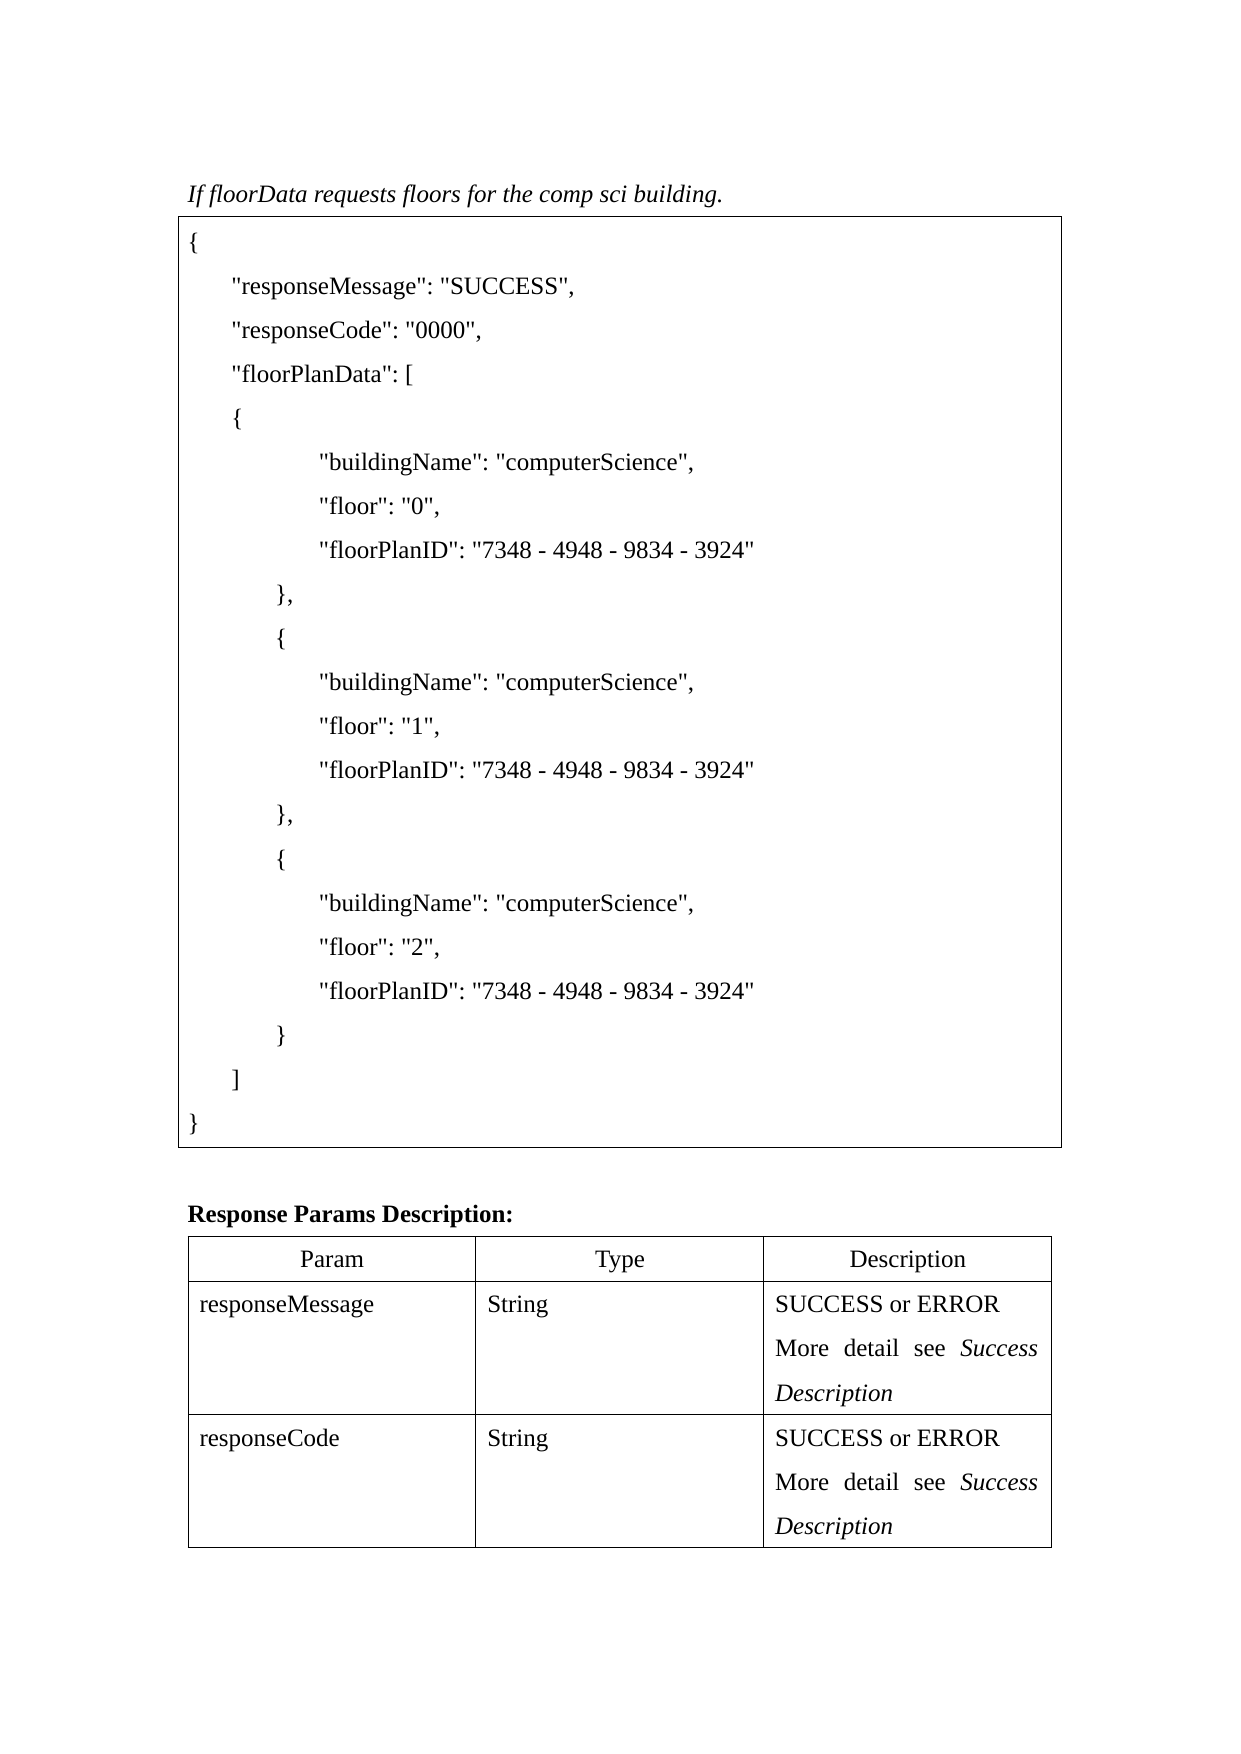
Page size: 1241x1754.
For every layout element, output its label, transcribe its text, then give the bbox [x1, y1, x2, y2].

text } [179, 1097, 1061, 1147]
text "buildingName": "computerScience", [187, 660, 1053, 704]
text "floorPlanData": [ [187, 351, 1053, 395]
text "floorPlanID": "7348 - 4948 - 9834 - 3924" [187, 968, 1053, 1012]
text "floorPlanID": "7348 - 4948 - 9834 - 3924" [187, 748, 1053, 792]
text { [179, 217, 1061, 263]
table_cell String [476, 1282, 763, 1414]
text "responseMessage": "SUCCESS", [187, 263, 1053, 307]
text "floorPlanID": "7348 - 4948 - 9834 - 3924" [187, 528, 1053, 572]
text "buildingName": "computerScience", [187, 439, 1053, 483]
text "floor": "2", [187, 924, 1053, 968]
table_cell responseMessage [189, 1282, 475, 1414]
table_cell responseCode [189, 1415, 475, 1547]
text }, [187, 792, 1053, 836]
table_header Param [189, 1237, 475, 1281]
text { [187, 836, 1053, 880]
text "floor": "0", [187, 483, 1053, 528]
text ] [187, 1056, 1053, 1097]
text "floor": "1", [187, 704, 1053, 748]
table_header Type [476, 1237, 763, 1281]
text If floorData requests floors for the comp sci building. [187, 172, 1053, 216]
text Response Params Description: [187, 1192, 1053, 1236]
text "buildingName": "computerScience", [187, 880, 1053, 924]
text { [187, 395, 1053, 439]
table_cell SUCCESS or ERROR More detail see Success Description [764, 1282, 1051, 1414]
text "responseCode": "0000", [187, 307, 1053, 351]
text { [187, 616, 1053, 660]
table_cell SUCCESS or ERROR More detail see Success Description [764, 1415, 1051, 1547]
table_header Description [764, 1237, 1051, 1281]
table_cell String [476, 1415, 763, 1547]
text }, [187, 572, 1053, 616]
text } [187, 1012, 1053, 1056]
